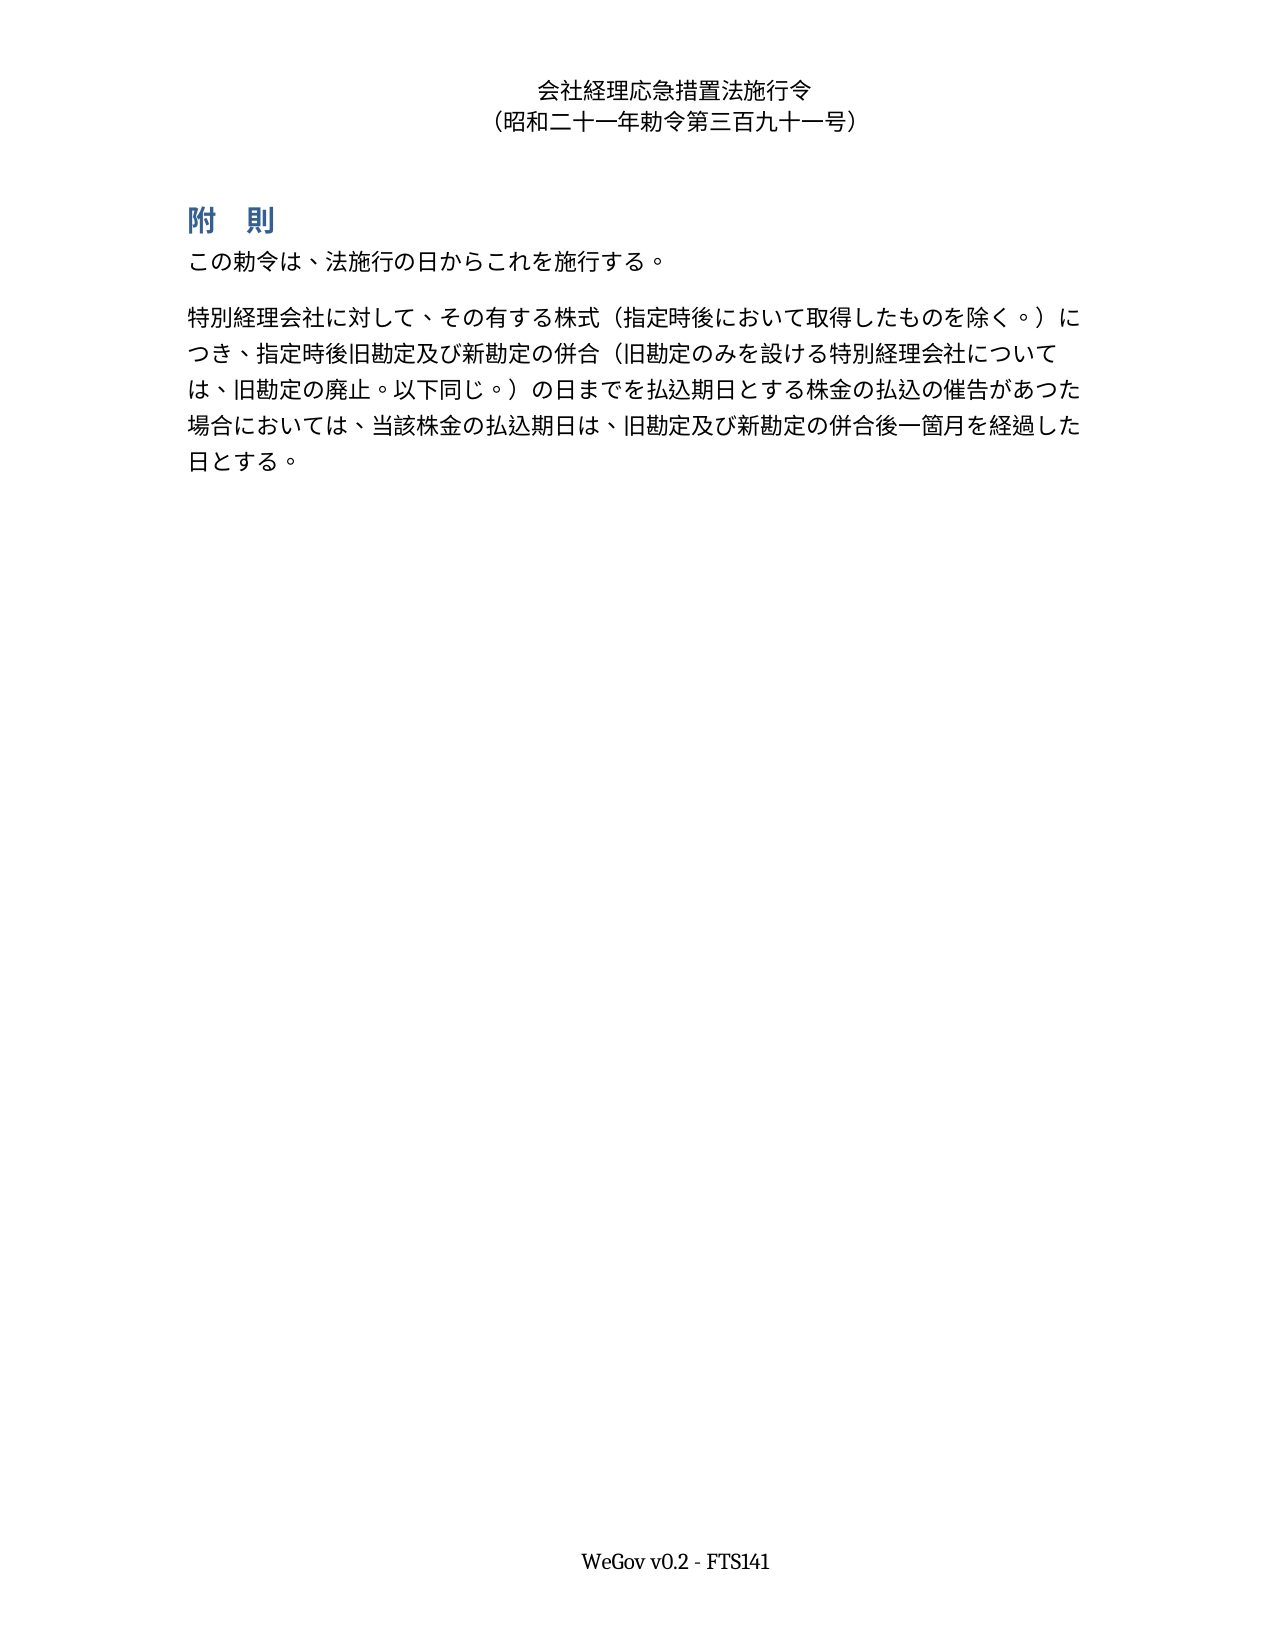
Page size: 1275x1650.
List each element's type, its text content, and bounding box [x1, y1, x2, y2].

text 特別経理会社に対して、その有する株式（指定時後において取得したものを除く。）につき、指定時後旧勘定及び新勘定の併合（旧勘定のみを設ける特別経理会社については、旧勘定の廃止。以下同じ。）の日までを払込期日とする株金の払込の催告があつた場合においては、当該株金の払込期日は、旧勘定及び新勘定の併合後一箇月を経過した日とする。 [187, 302, 1087, 477]
subtitle 附 則 [187, 200, 1087, 240]
text この勅令は、法施行の日からこれを施行する。 [187, 246, 1087, 277]
